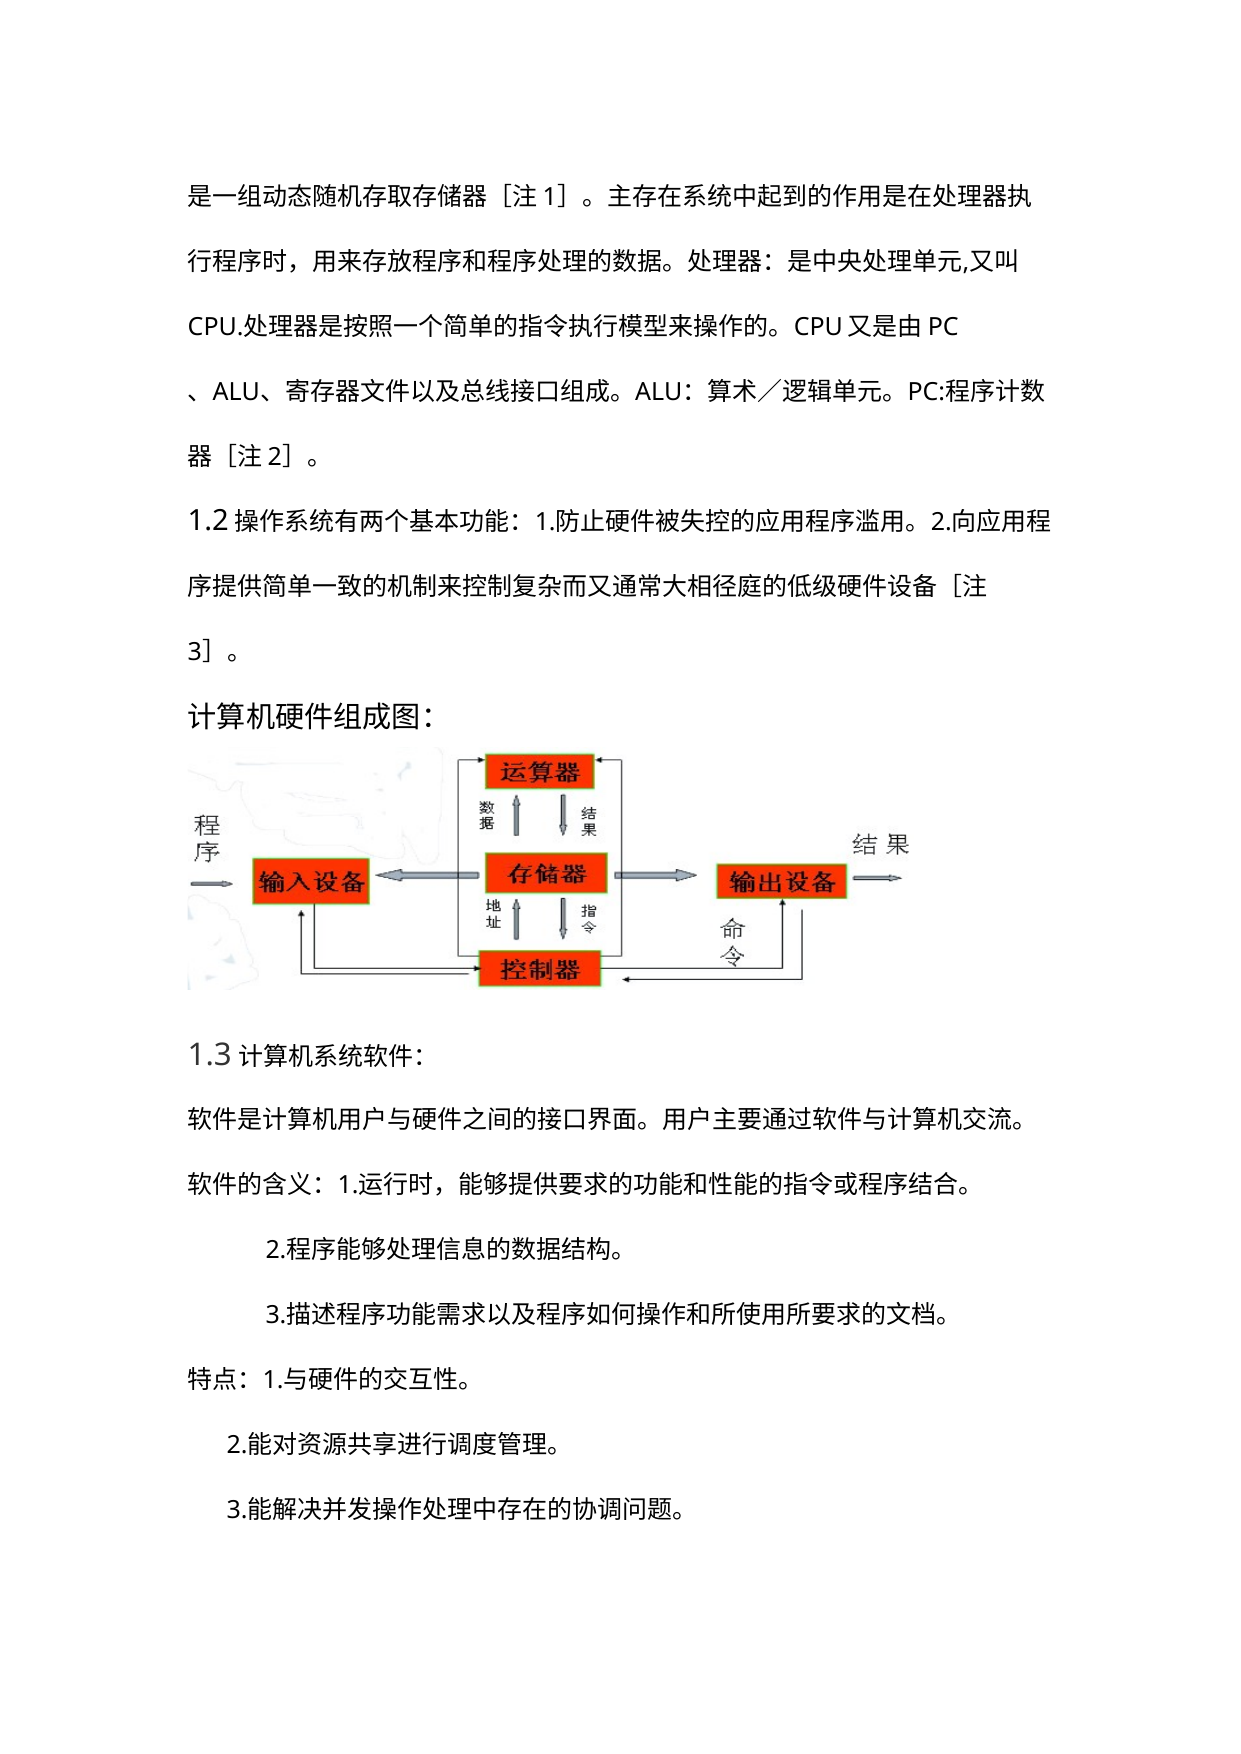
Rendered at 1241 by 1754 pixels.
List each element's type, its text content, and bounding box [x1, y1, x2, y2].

text 计算机硬件组成图： [187, 682, 1053, 747]
picture [187, 747, 914, 990]
text 软件是计算机用户与硬件之间的接口界面。用户主要通过软件与计算机交流。 [187, 1085, 1053, 1150]
text 2.能对资源共享进行调度管理。 [187, 1410, 1053, 1475]
text 2.程序能够处理信息的数据结构。 [187, 1215, 1053, 1280]
text 特点：1.与硬件的交互性。 [187, 1345, 1053, 1410]
text 3.能解决并发操作处理中存在的协调问题。 [187, 1475, 1053, 1540]
text 1.2操作系统有两个基本功能：1.防止硬件被失控的应用程序滥用。2.向应用程序提供简单一致的机制来控制复杂而又通常大相径庭的低级硬件设备［注3］。 [187, 487, 1053, 682]
text 3.描述程序功能需求以及程序如何操作和所使用所要求的文档。 [187, 1280, 1053, 1345]
text 软件的含义：1.运行时，能够提供要求的功能和性能的指令或程序结合。 [187, 1150, 1053, 1215]
text 1.3计算机系统软件： [187, 1020, 1053, 1085]
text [187, 162, 1053, 487]
